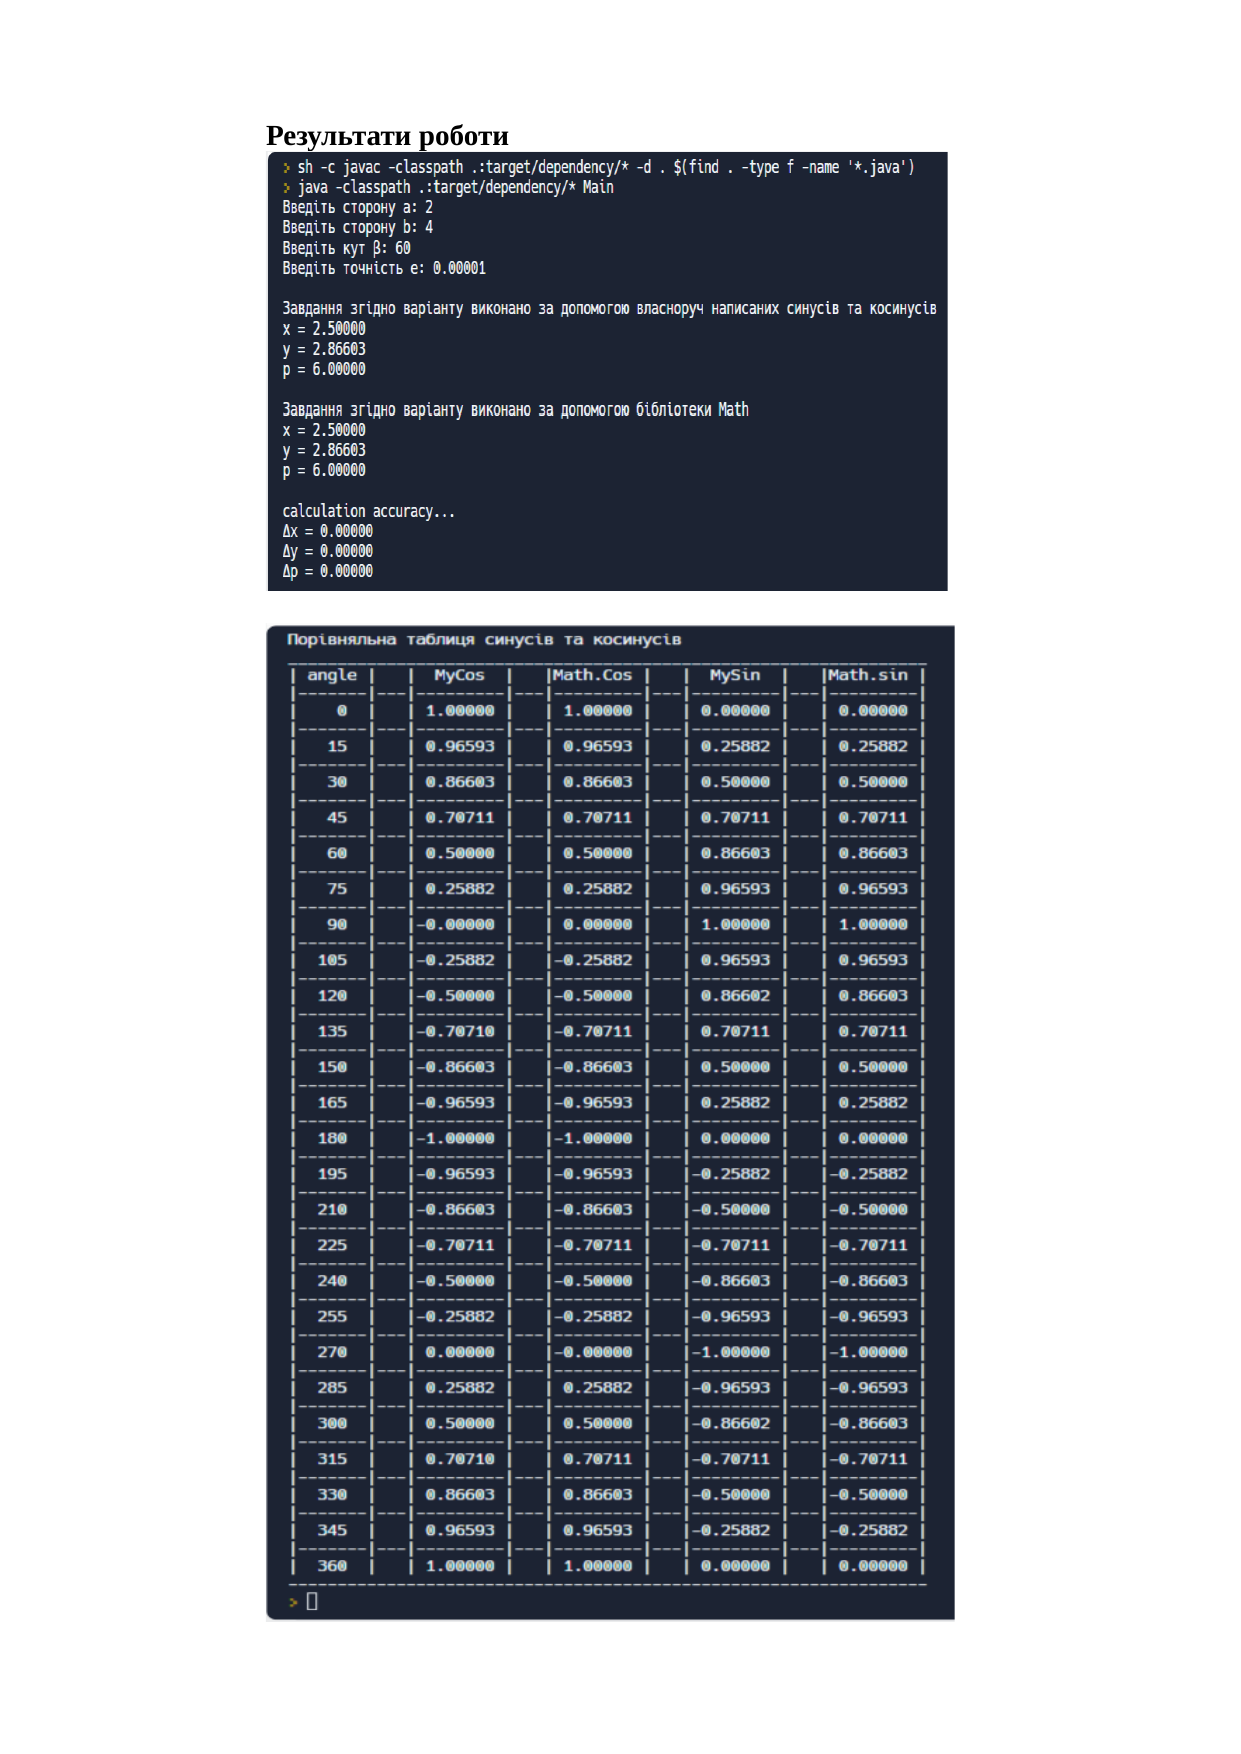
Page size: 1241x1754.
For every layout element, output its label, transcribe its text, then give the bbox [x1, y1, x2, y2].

picture [265, 623, 955, 1622]
picture [265, 151, 948, 591]
text Результати роботи [177, 118, 1152, 152]
